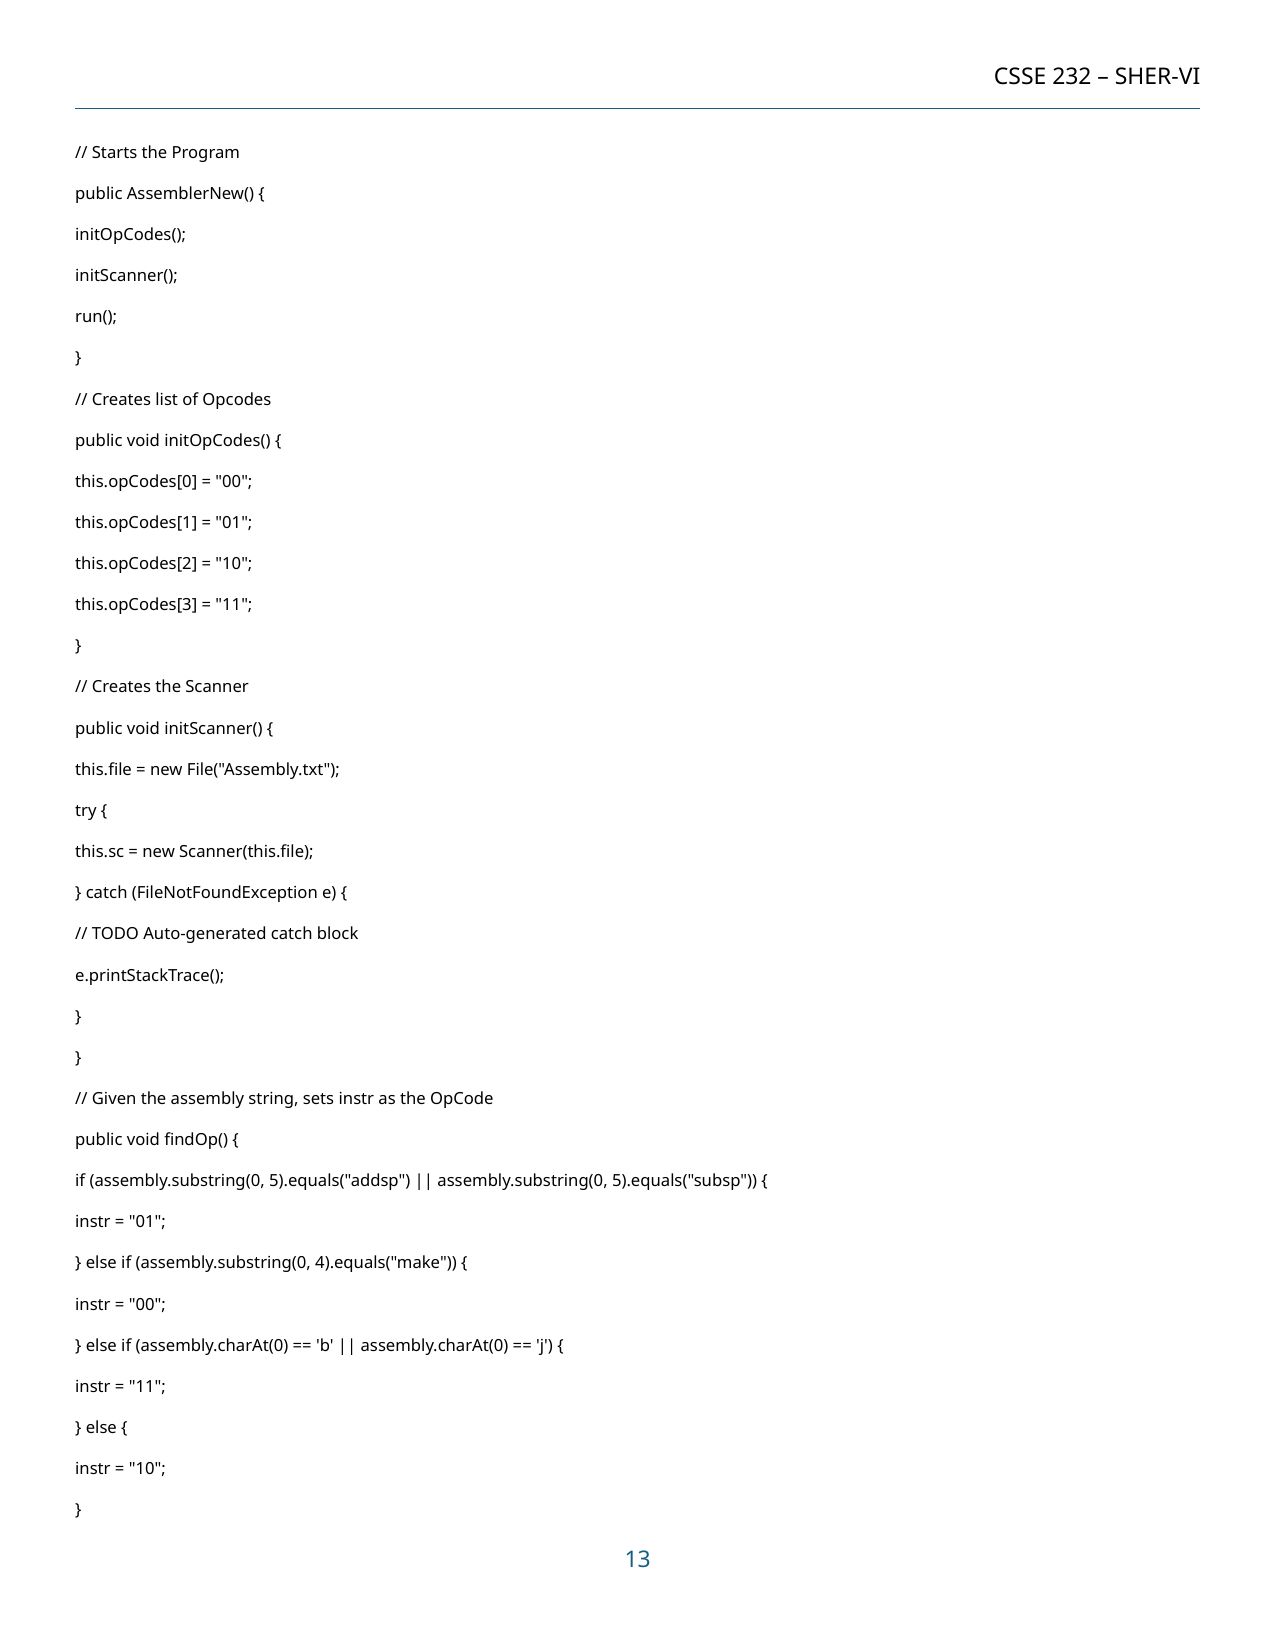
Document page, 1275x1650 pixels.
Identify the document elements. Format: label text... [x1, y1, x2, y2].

text public void findOp() { [75, 1128, 1200, 1150]
text e.printStackTrace(); [75, 963, 1200, 986]
text } [75, 346, 1200, 369]
text } else { [75, 1416, 1200, 1438]
text initOpCodes(); [75, 222, 1200, 245]
text public void initOpCodes() { [75, 428, 1200, 451]
text this.file = new File("Assembly.txt"); [75, 757, 1200, 780]
text // Given the assembly string, sets instr as the OpCode [75, 1087, 1200, 1109]
text this.opCodes[3] = "11"; [75, 593, 1200, 616]
text initScanner(); [75, 264, 1200, 286]
text } [75, 634, 1200, 657]
text // Creates list of Opcodes [75, 387, 1200, 410]
text instr = "11"; [75, 1374, 1200, 1397]
text } else if (assembly.substring(0, 4).equals("make")) { [75, 1251, 1200, 1274]
text // Creates the Scanner [75, 675, 1200, 698]
text this.opCodes[2] = "10"; [75, 552, 1200, 574]
text } [75, 1498, 1200, 1521]
text // Starts the Program [75, 140, 1200, 163]
text instr = "10"; [75, 1457, 1200, 1479]
text if (assembly.substring(0, 5).equals("addsp") || assembly.substring(0, 5).equals("subsp")) { [75, 1169, 1200, 1192]
text } catch (FileNotFoundException e) { [75, 881, 1200, 903]
text // TODO Auto-generated catch block [75, 922, 1200, 945]
text try { [75, 798, 1200, 821]
text instr = "01"; [75, 1210, 1200, 1233]
text public void initScanner() { [75, 716, 1200, 739]
text } else if (assembly.charAt(0) == 'b' || assembly.charAt(0) == 'j') { [75, 1333, 1200, 1356]
text run(); [75, 305, 1200, 327]
text public AssemblerNew() { [75, 181, 1200, 204]
text this.opCodes[1] = "01"; [75, 511, 1200, 533]
text this.opCodes[0] = "00"; [75, 469, 1200, 492]
text this.sc = new Scanner(this.file); [75, 840, 1200, 862]
text instr = "00"; [75, 1292, 1200, 1315]
text } [75, 1004, 1200, 1027]
text } [75, 1045, 1200, 1068]
